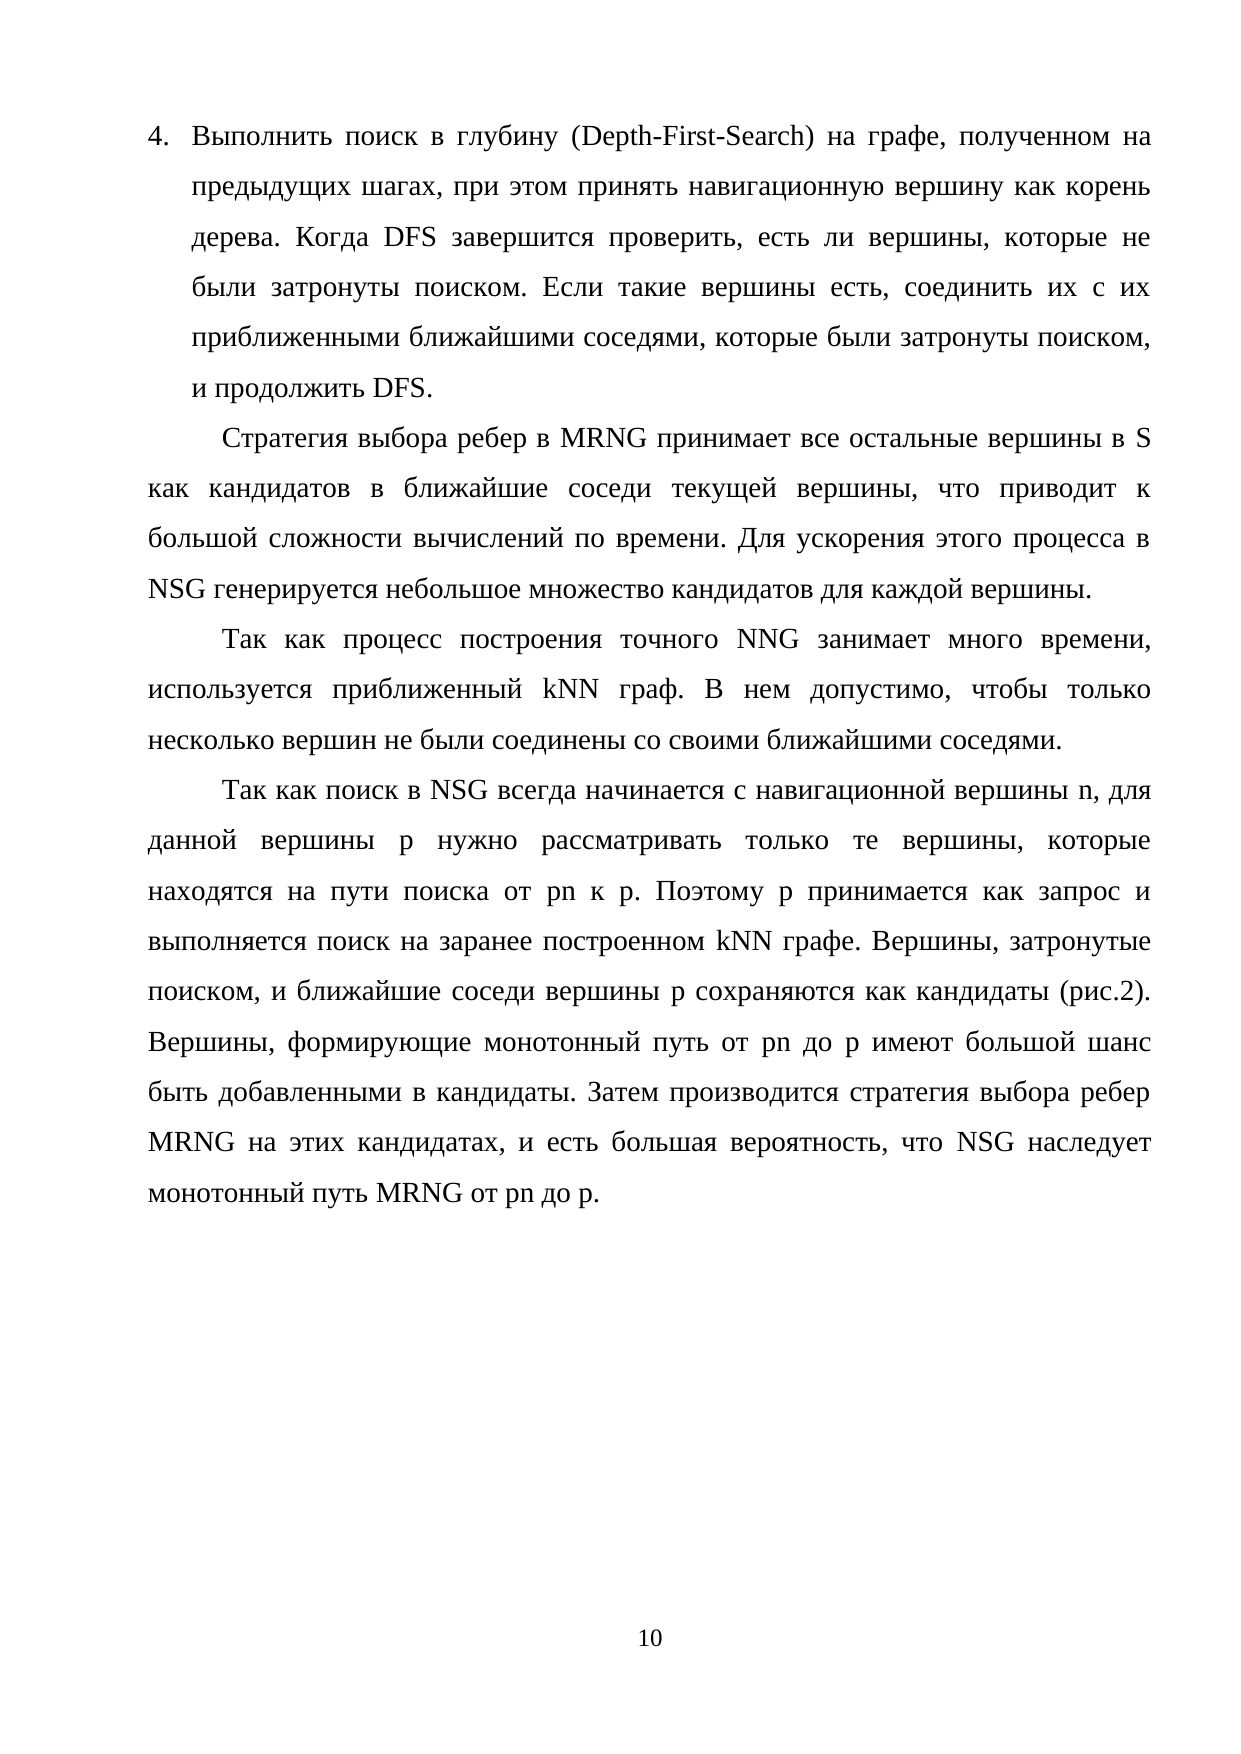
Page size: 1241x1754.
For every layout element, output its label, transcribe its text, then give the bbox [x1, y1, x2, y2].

text Стратегия выбора ребер в MRNG принимает все остальные вершины в S как кандидатов в ближайшие соседи текущей вершины, что приводит к большой сложности вычислений по времени. Для ускорения этого процесса в NSG генерируется небольшое множество кандидатов для каждой вершины. [148, 420, 1152, 604]
text Так как поиск в NSG всегда начинается с навигационной вершины n, для данной вершины p нужно рассматривать только те вершины, которые находятся на пути поиска от pn к p. Поэтому р принимается как запрос и выполняется поиск на заранее построенном kNN графе. Вершины, затронутые поиском, и ближайшие соседи вершины p сохраняются как кандидаты (рис.2). Вершины, формирующие монотонный путь от pn до p имеют большой шанс быть добавленными в кандидаты. Затем производится стратегия выбора ребер MRNG на этих кандидатах, и есть большая вероятность, что NSG наследует монотонный путь MRNG от pn до p. [148, 772, 1152, 1208]
text Так как процесс построения точного NNG занимает много времени, используется приближенный kNN граф. В нем допустимо, чтобы только несколько вершин не были соединены со своими ближайшими соседями. [148, 621, 1152, 755]
list Выполнить поиск в глубину (Depth-First-Search) на графе, полученном на предыдущих шагах, при этом принять навигационную вершину как корень дерева. Когда DFS завершится проверить, есть ли вершины, которые не были затронуты поиском. Если такие вершины есть, соединить их с их приближенными ближайшими соседями, которые были затронуты поиском, и продолжить DFS. [148, 118, 1152, 403]
